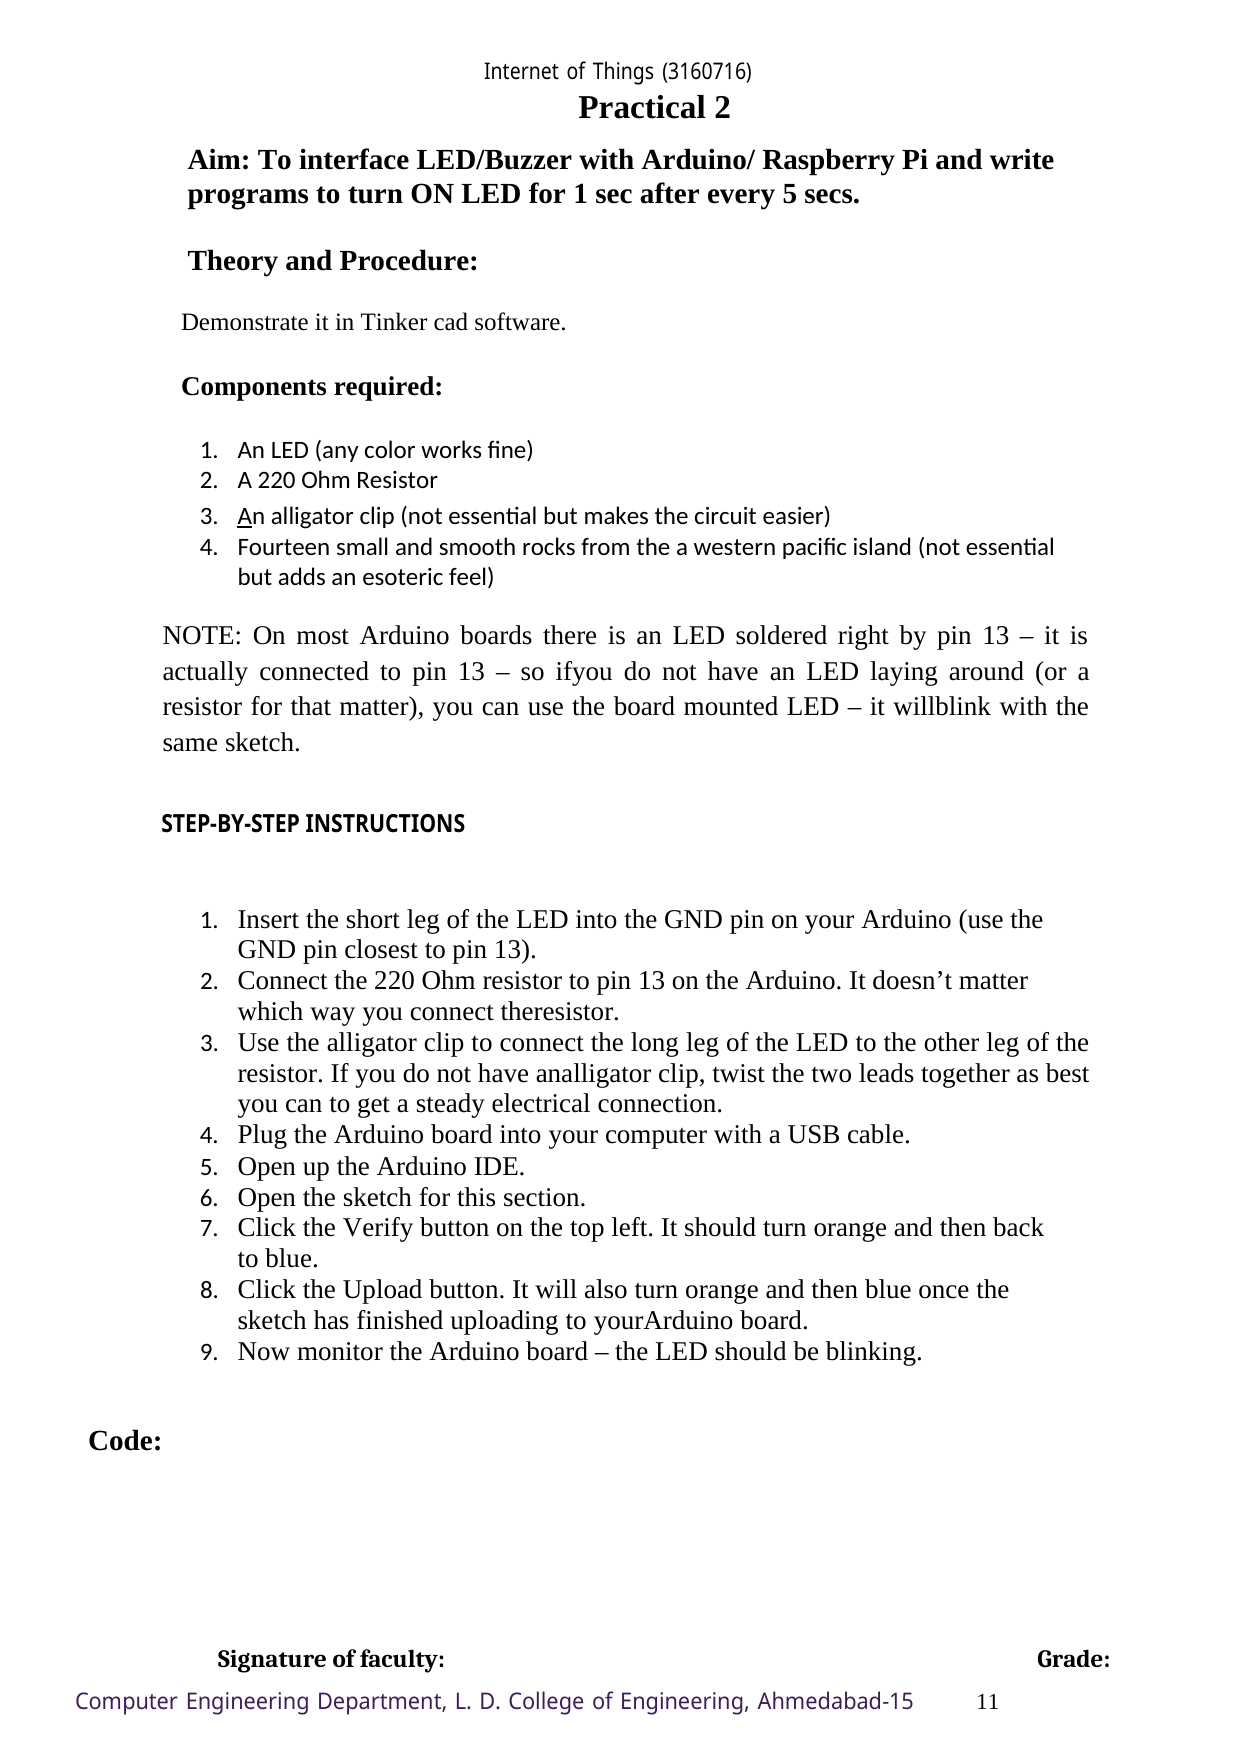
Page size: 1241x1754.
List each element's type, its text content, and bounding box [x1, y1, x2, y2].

text Theory and Procedure: Demonstrate it in Tinker cad software. Components required: [181, 243, 604, 401]
list Open up the Arduino IDE. [199, 1150, 1240, 1181]
list Click the Upload button. It will also turn orange and then blue once the sketch has finished uploading to yourArduino board. [200, 1274, 1085, 1335]
list Fourteen small and smooth rocks from the a western pacific island (not essential but adds an esoteric feel) [199, 531, 1093, 592]
list Connect the 220 Ohm resistor to pin 13 on the Arduino. It doesn’t matter which way you connect theresistor. [200, 966, 1029, 1026]
text NOTE: On most Arduino boards there is an LED soldered right by pin 13 – it is actually connected to pin 13 – so ifyou do not have an LED laying around (or a resistor for that matter), you can use the board mounted LED – it willblink with the same sketch. [162, 619, 1090, 757]
list Click the Verify button on the top left. It should turn orange and then back to blue. [199, 1213, 1070, 1273]
list A 220 Ohm Resistor [199, 464, 1240, 495]
list Use the alligator clip to connect the long leg of the LED to the other leg of the resistor. If you do not have analligator clip, twist the two leads together as best you can to get a steady electrical connection. [200, 1026, 1091, 1118]
subtitle Aim: To interface LED/Buzzer with Arduino/ Raspberry Pi and write programs to turn ON LED for 1 sec after every 5 secs. [187, 142, 1057, 209]
list An alligator clip (not essential but makes the circuit easier) [199, 500, 1240, 531]
subtitle Practical 2 [68, 87, 1240, 126]
text Signature of faculty: Grade: [88, 1645, 1240, 1673]
list Now monitor the Arduino board – the LED should be blinking. [199, 1335, 1240, 1367]
list Open the sketch for this section. [199, 1181, 1240, 1212]
list Insert the short leg of the LED into the GND pin on your Arduino (use the GND pin closest to pin 13). [199, 904, 1106, 964]
list An LED (any color works fine) [199, 434, 1240, 464]
list Plug the Arduino board into your computer with a USB cable. [199, 1118, 1240, 1150]
text STEP-BY-STEP INSTRUCTIONS [161, 805, 1240, 839]
text Code: [88, 1423, 1240, 1456]
